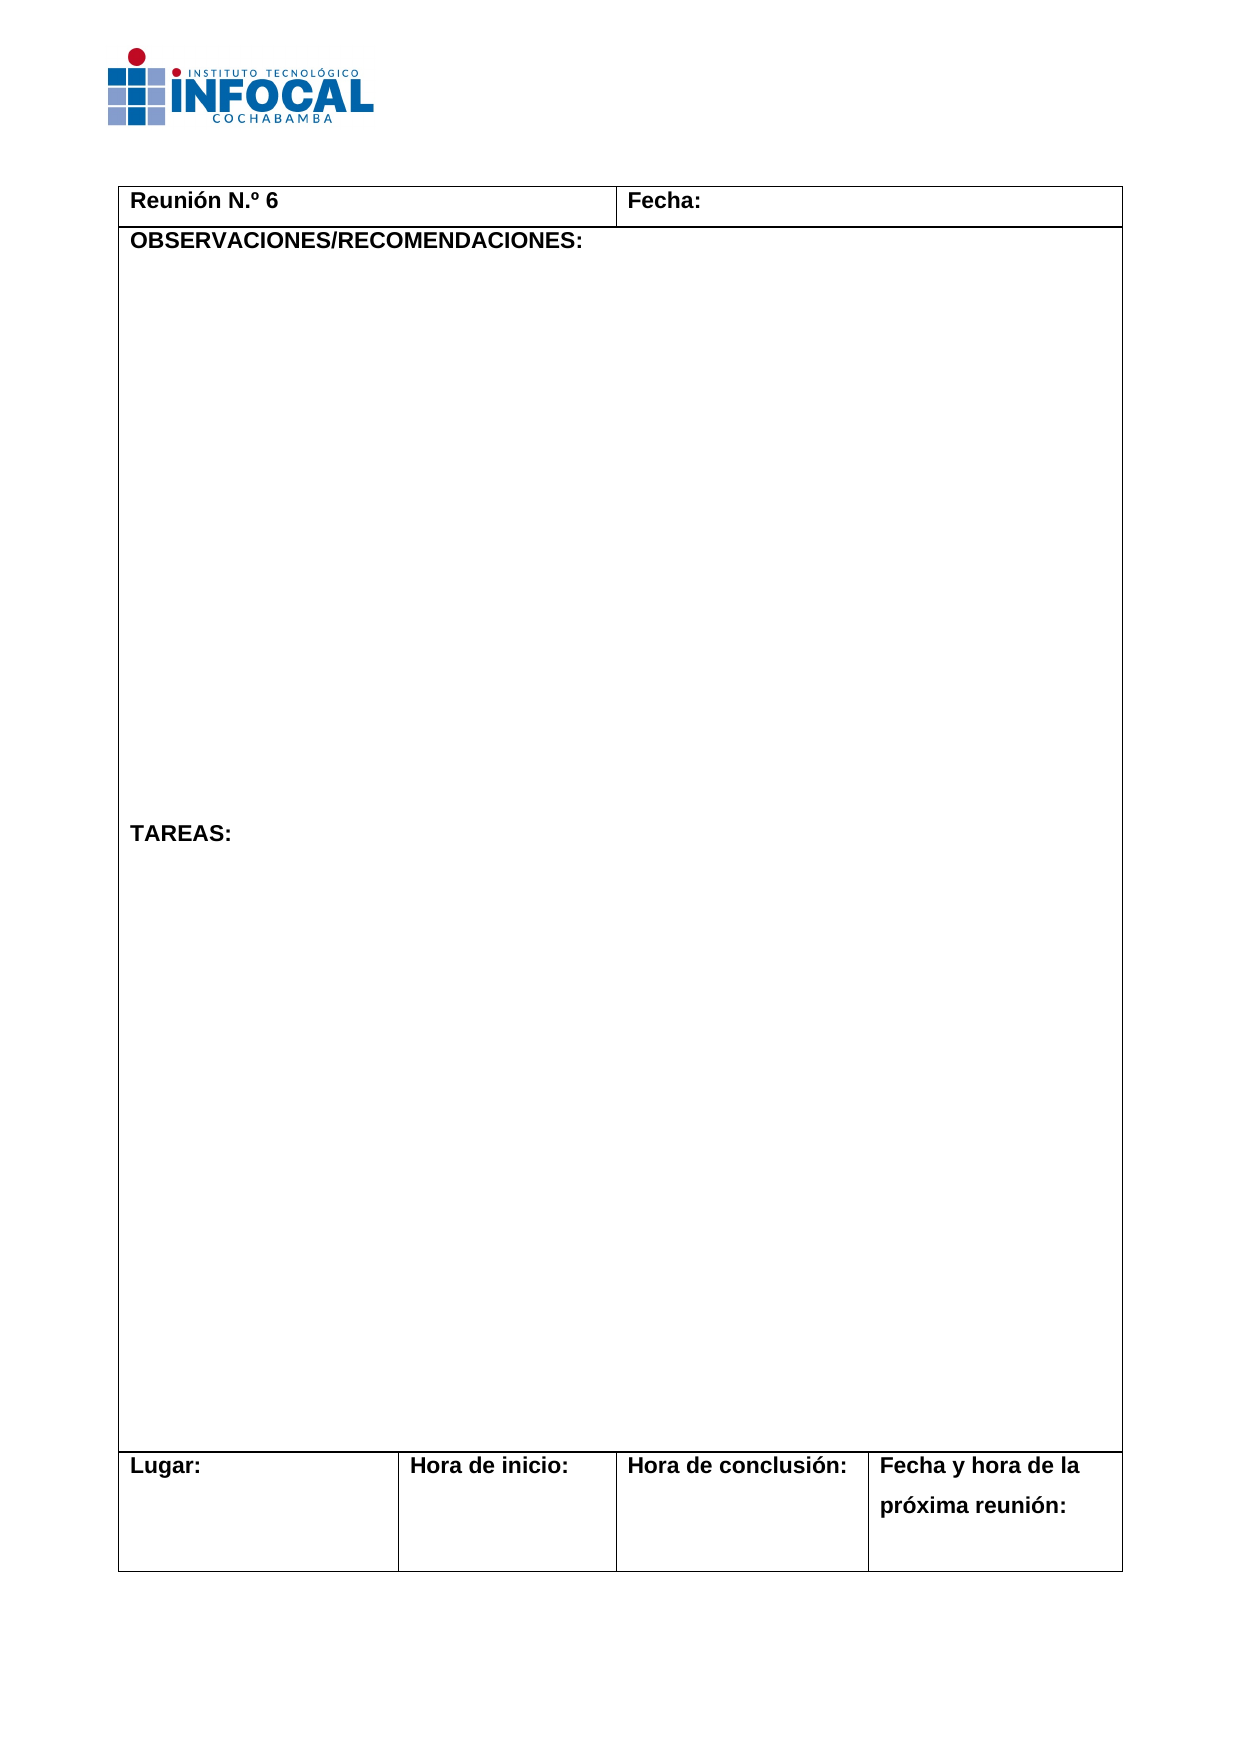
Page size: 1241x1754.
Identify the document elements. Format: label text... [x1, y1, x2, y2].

table_cell OBSERVACIONES/RECOMENDACIONES: TAREAS: [119, 228, 1122, 1451]
table_cell Fecha y hora de la próxima reunión: [869, 1453, 1122, 1571]
table_header Fecha: [617, 187, 1122, 226]
picture [104, 45, 376, 130]
table_cell Hora de inicio: [399, 1453, 616, 1571]
table_cell Lugar: [119, 1453, 398, 1571]
table_cell Hora de conclusión: [617, 1453, 868, 1571]
table_header Reunión N.º 6 [119, 187, 616, 226]
